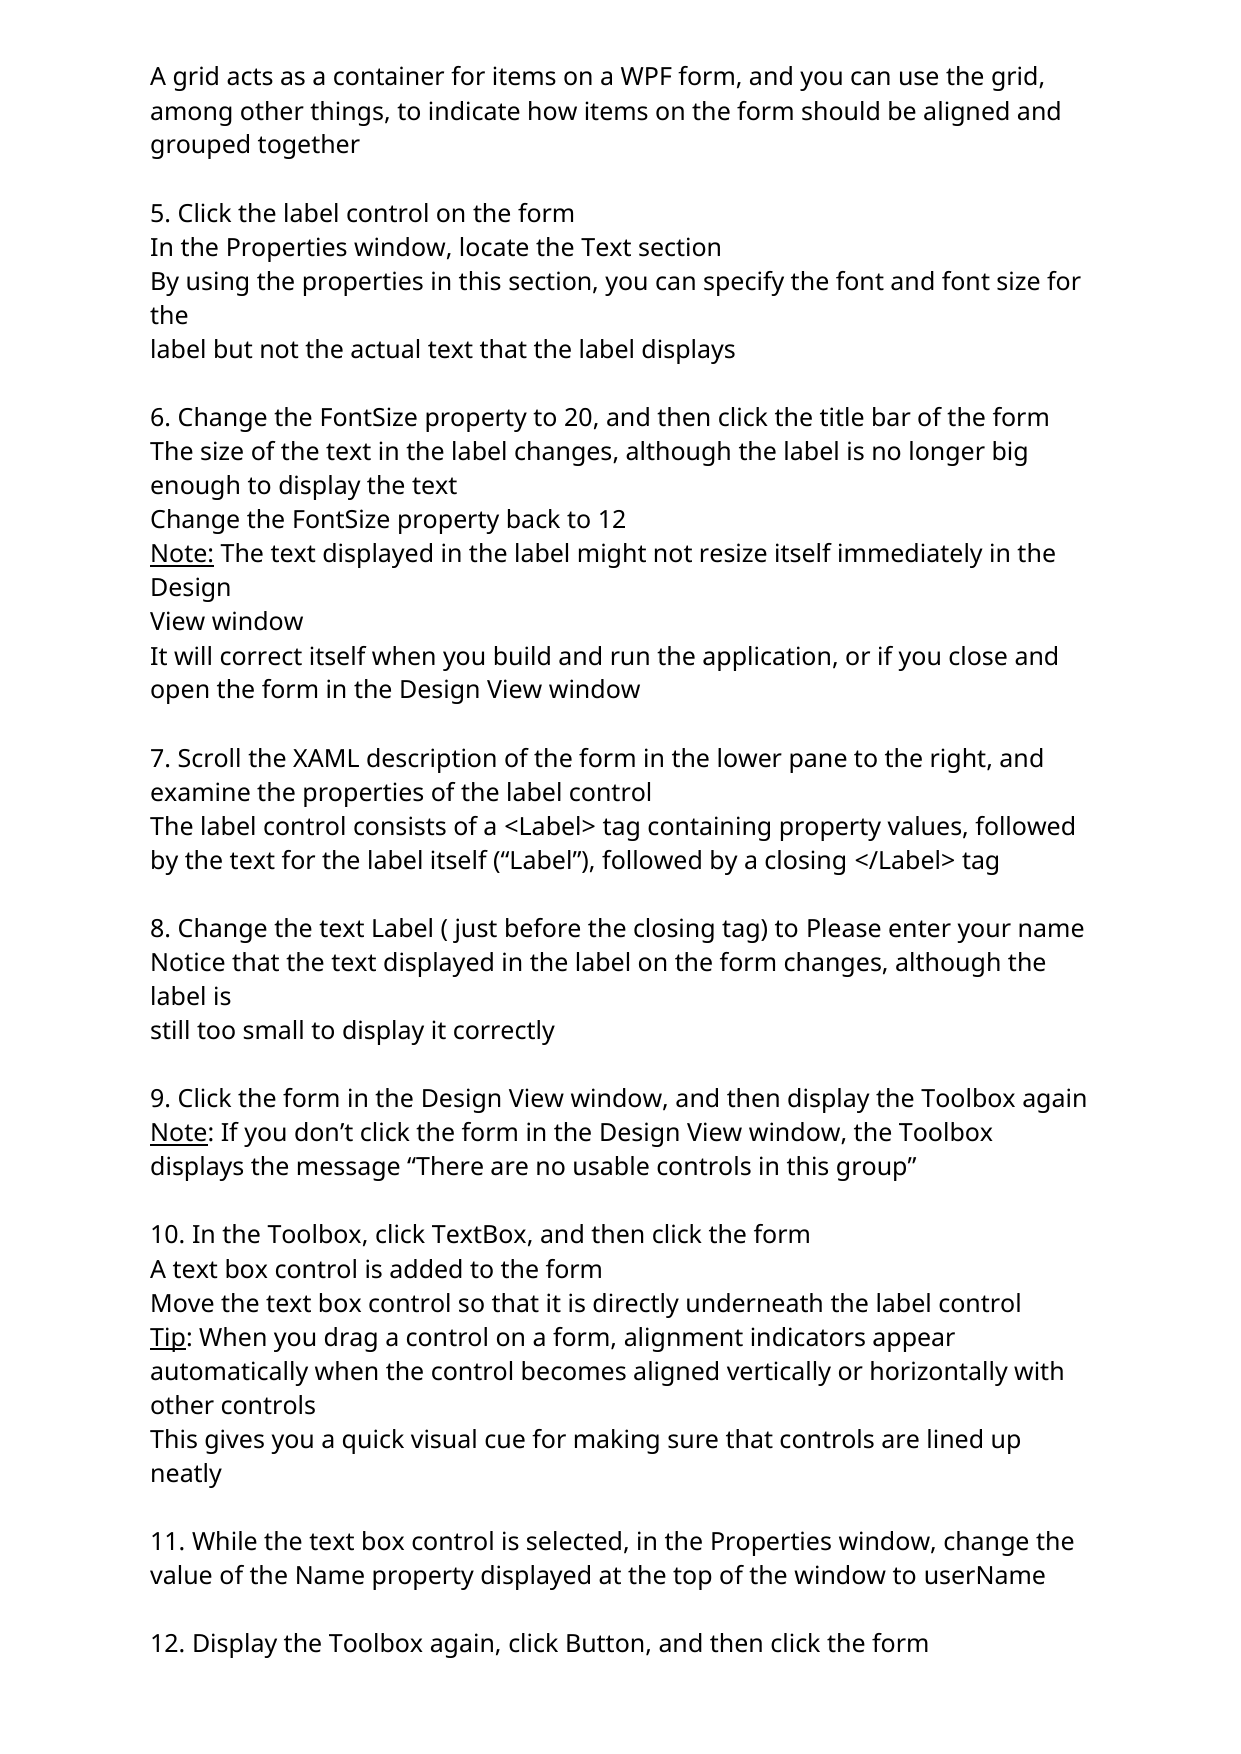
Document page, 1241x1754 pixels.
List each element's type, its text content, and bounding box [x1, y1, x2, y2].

text Move the text box control so that it is directly underneath the label control [150, 1285, 1090, 1319]
text Note: The text displayed in the label might not resize itself immediately in the Design [150, 536, 1090, 604]
text 8. Change the text Label ( just before the closing tag) to Please enter your name [150, 911, 1090, 945]
text still too small to display it correctly [150, 1013, 1090, 1047]
text Change the FontSize property back to 12 [150, 502, 1090, 536]
text The size of the text in the label changes, although the label is no longer big enough to display the text [150, 434, 1090, 502]
text 11. While the text box control is selected, in the Properties window, change the value of the Name property displayed at the top of the window to userName [150, 1524, 1090, 1592]
text 7. Scroll the XAML description of the form in the lower pane to the right, and examine the properties of the label control [150, 740, 1090, 808]
text Notice that the text displayed in the label on the form changes, although the label is [150, 945, 1090, 1013]
text 9. Click the form in the Design View window, and then display the Toolbox again [150, 1081, 1090, 1115]
text Tip: When you drag a control on a form, alignment indicators appear automatically when the control becomes aligned vertically or horizontally with other controls [150, 1319, 1090, 1422]
text The label control consists of a <Label> tag containing property values, followed by the text for the label itself (“Label”), followed by a closing </Label> tag [150, 808, 1090, 877]
text View window [150, 604, 1090, 638]
text 5. Click the label control on the form [150, 195, 1090, 229]
text A grid acts as a container for items on a WPF form, and you can use the grid, among other things, to indicate how items on the form should be aligned and grouped together [150, 59, 1090, 161]
text Note: If you don’t click the form in the Design View window, the Toolbox displays the message “There are no usable controls in this group” [150, 1115, 1090, 1183]
text This gives you a quick visual cue for making sure that controls are lined up neatly [150, 1422, 1090, 1490]
text By using the properties in this section, you can specify the font and font size for the [150, 263, 1090, 332]
text A text box control is added to the form [150, 1251, 1090, 1285]
text In the Properties window, locate the Text section [150, 229, 1090, 263]
text label but not the actual text that the label displays [150, 332, 1090, 366]
text 12. Display the Toolbox again, click Button, and then click the form [150, 1626, 1090, 1660]
text It will correct itself when you build and run the application, or if you close and open the form in the Design View window [150, 638, 1090, 706]
text 10. In the Toolbox, click TextBox, and then click the form [150, 1217, 1090, 1251]
text 6. Change the FontSize property to 20, and then click the title bar of the form [150, 400, 1090, 434]
